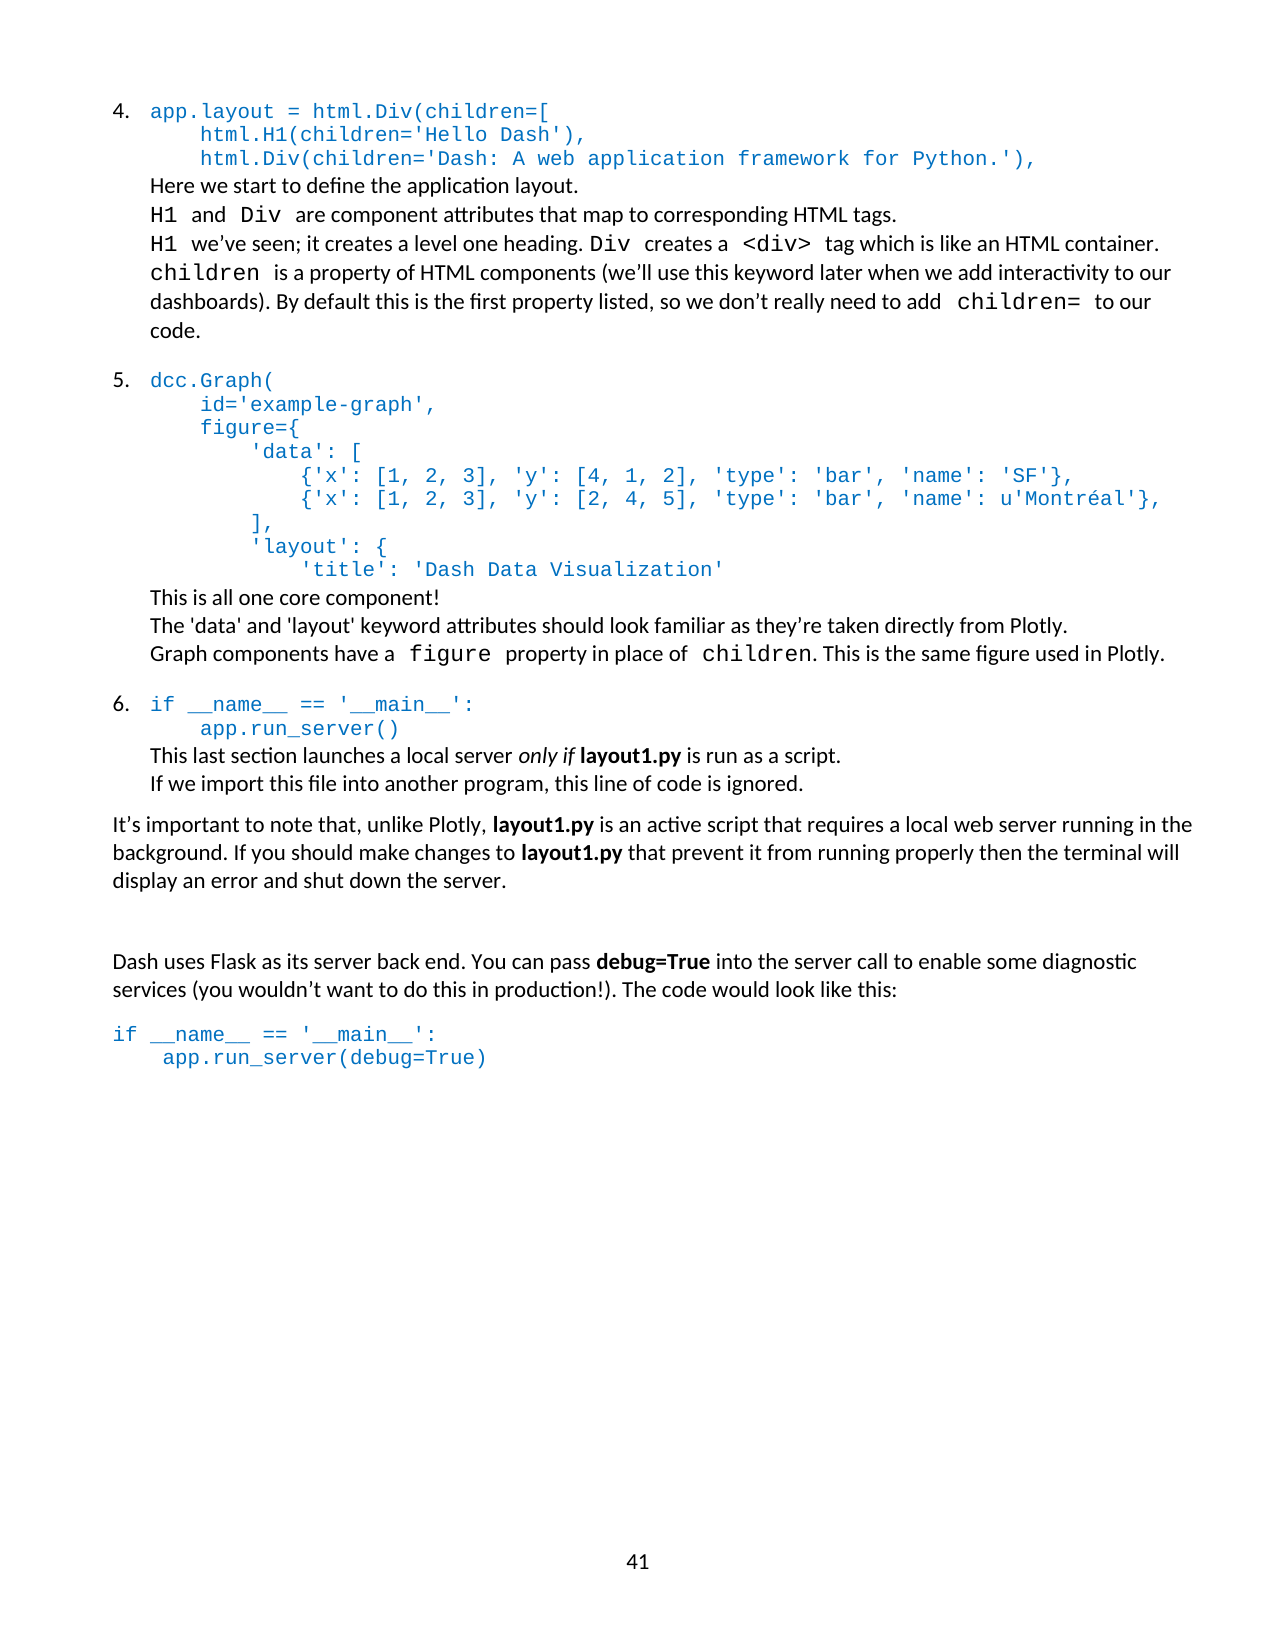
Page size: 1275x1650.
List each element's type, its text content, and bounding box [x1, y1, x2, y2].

text It’s important to note that, unlike Plotly, layout1.py is an active script that requires a local web server running in the background. If you should make changes to layout1.py that prevent it from running properly then the terminal will display an error and shut down the server. [112, 810, 1200, 894]
list if __name__ == '__main__': app.run_server() This last section launches a local server only if layout1.py is run as a script. If we import this file into another program, this line of code is ignored. [112, 689, 1200, 797]
list dcc.Graph( id='example-graph', figure={ 'data': [ {'x': [1, 2, 3], 'y': [4, 1, 2], 'type': 'bar', 'name': 'SF'}, {'x': [1, 2, 3], 'y': [2, 4, 5], 'type': 'bar', 'name': u'Montréal'}, ], 'layout': { 'title': 'Dash Data Visualization' This is all one core component! The 'data' and 'layout' keyword attributes should look familiar as they’re taken directly from Plotly. Graph components have a figure property in place of children. This is the same figure used in Plotly. [112, 365, 1200, 668]
text Dash uses Flask as its server back end. You can pass debug=True into the server call to enable some diagnostic services (you wouldn’t want to do this in production!). The code would look like this: [112, 947, 1200, 1003]
list app.layout = html.Div(children=[ html.H1(children='Hello Dash'), html.Div(children='Dash: A web application framework for Python.'), Here we start to define the application layout. H1 and Div are component attributes that map to corresponding HTML tags. H1 we’ve seen; it creates a level one heading. Div creates a <div> tag which is like an HTML container. children is a property of HTML components (we’ll use this keyword later when we add interactivity to our dashboards). By default this is the first property listed, so we don’t really need to add children= to our code. [112, 96, 1200, 344]
text if __name__ == '__main__': app.run_server(debug=True) [112, 1024, 1200, 1071]
